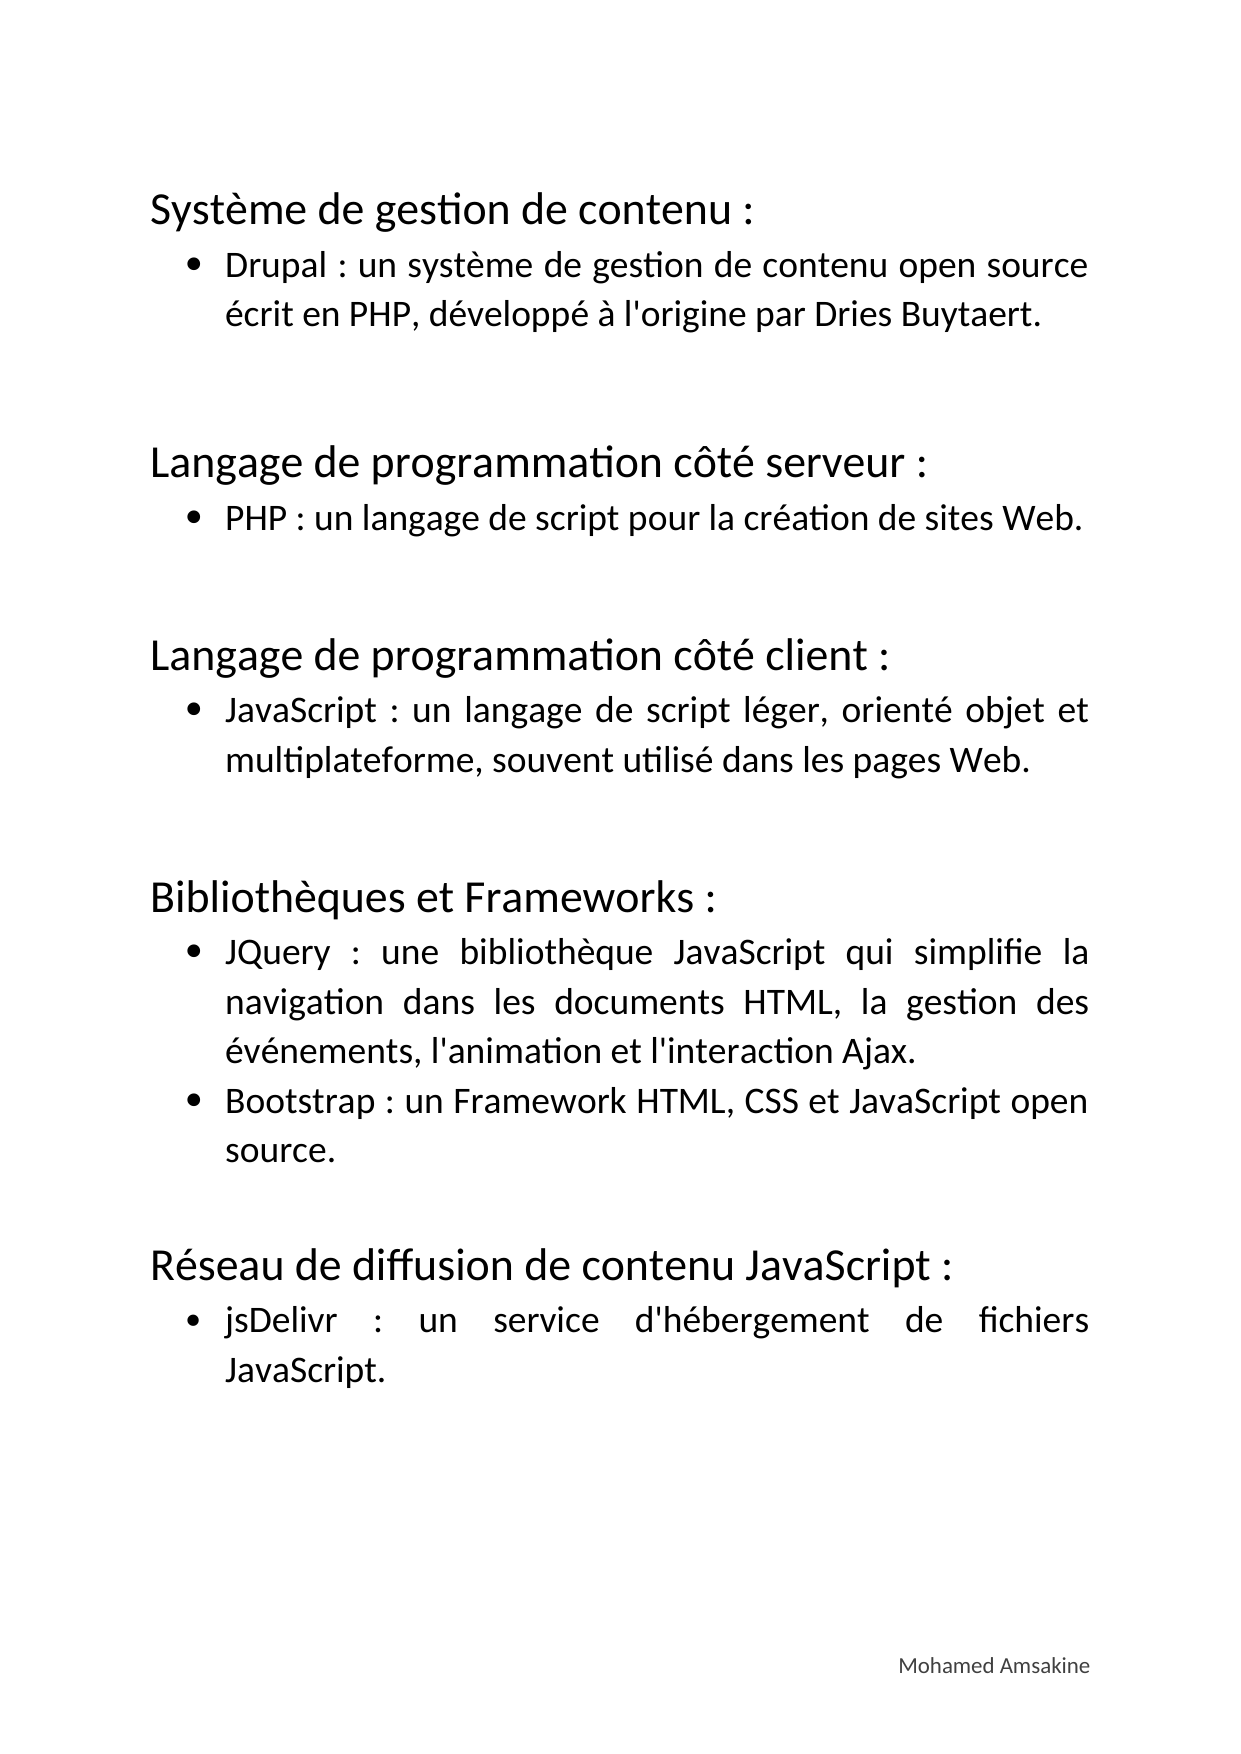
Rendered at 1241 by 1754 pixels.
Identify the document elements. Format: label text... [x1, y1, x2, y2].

list JQuery : une bibliothèque JavaScript qui simplifie la navigation dans les documents HTML, la gestion des événements, l'animation et l'interaction Ajax. [187, 928, 1090, 1073]
list Système de gestion de contenu : [150, 180, 1090, 236]
list jsDelivr : un service d'hébergement de fichiers JavaScript. [187, 1296, 1090, 1391]
list Langage de programmation côté client : [150, 626, 1090, 682]
list JavaScript : un langage de script léger, orienté objet et multiplateforme, souvent utilisé dans les pages Web. [187, 686, 1090, 781]
list PHP : un langage de script pour la création de sites Web. [187, 493, 1090, 539]
list Bootstrap : un Framework HTML, CSS et JavaScript open source. [187, 1077, 1090, 1172]
list Bibliothèques et Frameworks : [150, 868, 1090, 924]
list Drupal : un système de gestion de contenu open source écrit en PHP, développé à l'origine par Dries Buytaert. [187, 241, 1090, 336]
list Langage de programmation côté serveur : [150, 433, 1090, 489]
list Réseau de diffusion de contenu JavaScript : [150, 1236, 1090, 1292]
